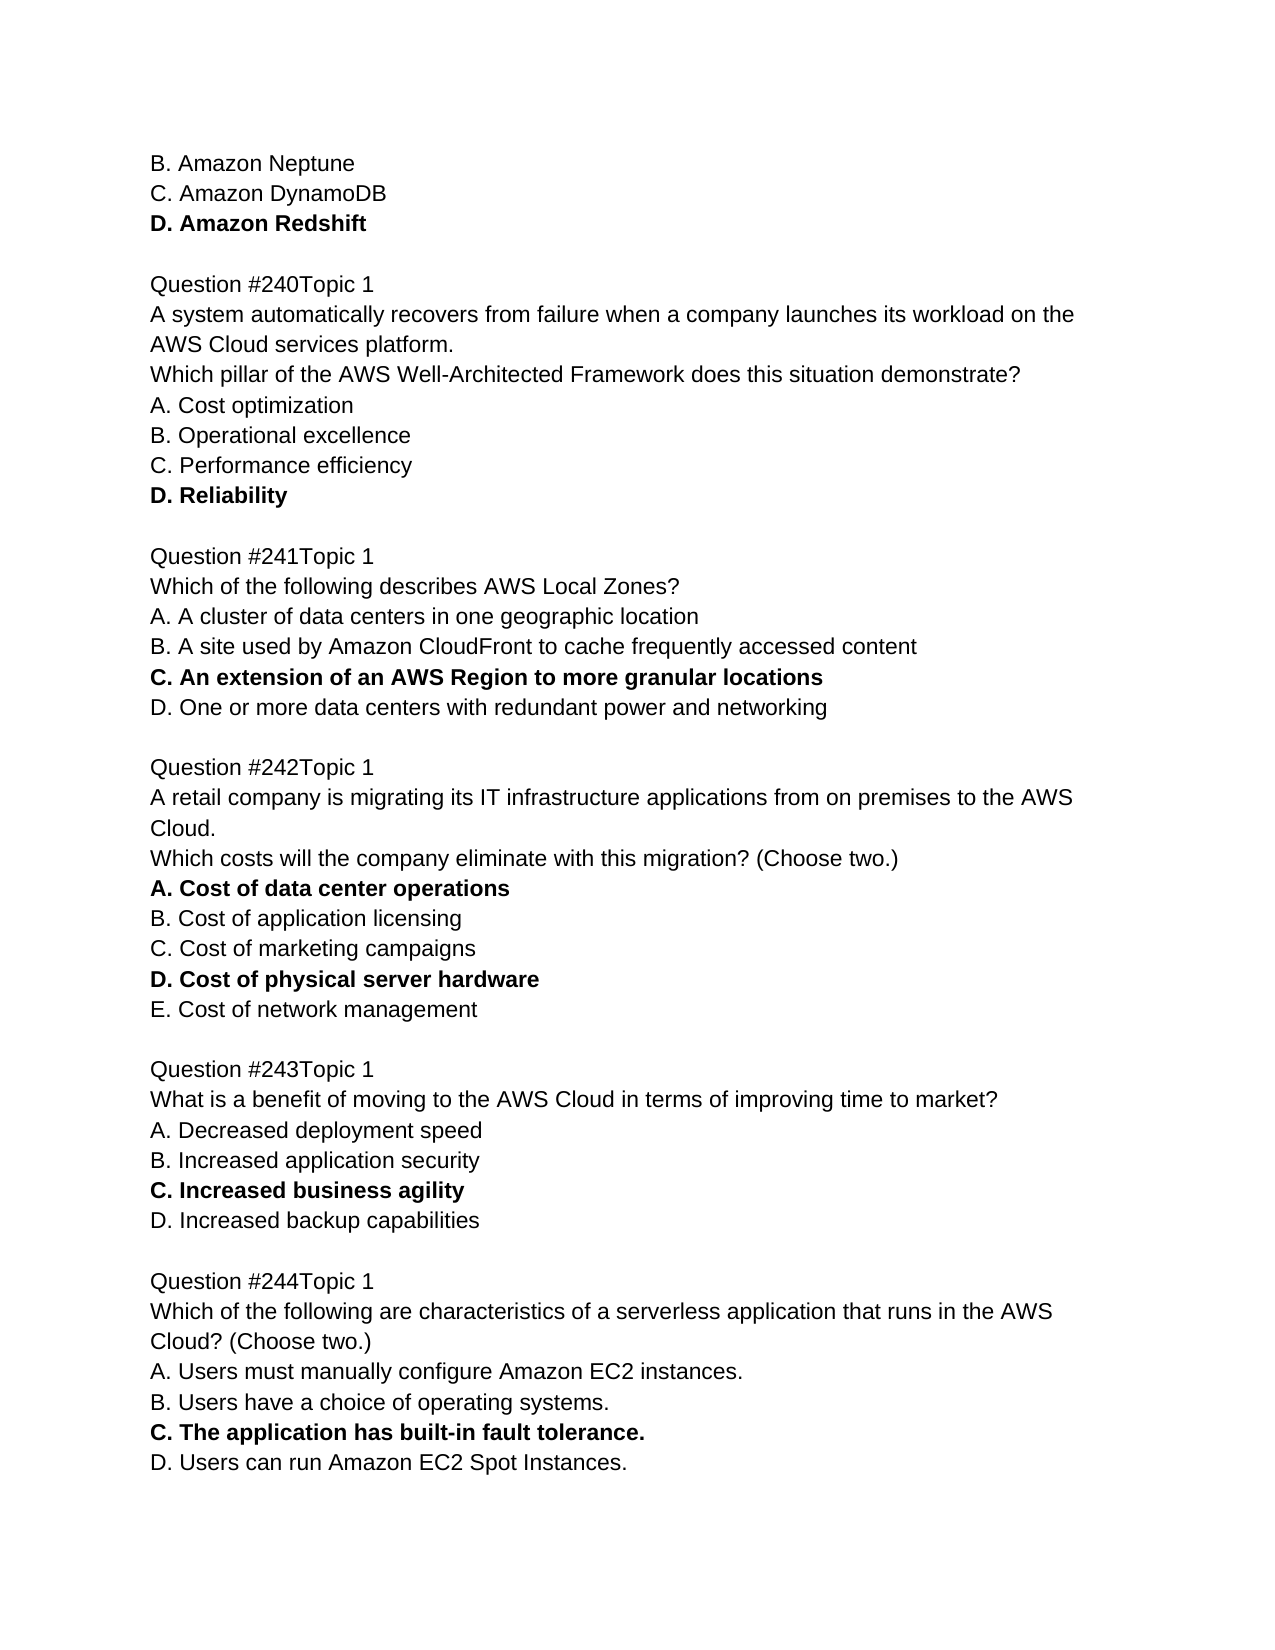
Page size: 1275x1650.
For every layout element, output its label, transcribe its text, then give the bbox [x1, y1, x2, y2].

text Question #243Topic 1 [150, 1056, 1125, 1083]
text A. Decreased deployment speed [150, 1117, 1125, 1143]
text C. Performance efficiency [150, 452, 1125, 478]
text D. Users can run Amazon EC2 Spot Instances. [150, 1449, 1125, 1475]
text A. Cost of data center operations [150, 875, 1125, 901]
text C. Amazon DynamoDB [150, 180, 1125, 207]
text A. Cost optimization [150, 392, 1125, 418]
text C. Increased business agility [150, 1177, 1125, 1203]
text What is a benefit of moving to the AWS Cloud in terms of improving time to market? [150, 1086, 1125, 1113]
text B. Users have a choice of operating systems. [150, 1388, 1125, 1415]
text Question #240Topic 1 [150, 271, 1125, 297]
text C. An extension of an AWS Region to more granular locations [150, 663, 1125, 690]
text D. Cost of physical server hardware [150, 966, 1125, 992]
text D. Amazon Redshift [150, 210, 1125, 237]
text C. Cost of marketing campaigns [150, 935, 1125, 962]
text B. A site used by Amazon CloudFront to cache frequently accessed content [150, 633, 1125, 660]
text B. Cost of application licensing [150, 905, 1125, 932]
text Which of the following are characteristics of a serverless application that runs in the AWS Cloud? (Choose two.) [150, 1298, 1125, 1354]
text Question #241Topic 1 [150, 543, 1125, 569]
text E. Cost of network management [150, 996, 1125, 1022]
text A. Users must manually configure Amazon EC2 instances. [150, 1358, 1125, 1385]
text Question #242Topic 1 [150, 754, 1125, 781]
text Which costs will the company eliminate with this migration? (Choose two.) [150, 845, 1125, 871]
text B. Increased application security [150, 1147, 1125, 1173]
text B. Operational excellence [150, 422, 1125, 448]
text D. Reliability [150, 482, 1125, 509]
text C. The application has built-in fault tolerance. [150, 1419, 1125, 1445]
text A retail company is migrating its IT infrastructure applications from on premises to the AWS Cloud. [150, 784, 1125, 841]
text A system automatically recovers from failure when a company launches its workload on the AWS Cloud services platform. [150, 301, 1125, 358]
text D. One or more data centers with redundant power and networking [150, 694, 1125, 720]
text B. Amazon Neptune [150, 150, 1125, 176]
text A. A cluster of data centers in one geographic location [150, 603, 1125, 629]
text Which of the following describes AWS Local Zones? [150, 573, 1125, 599]
text D. Increased backup capabilities [150, 1207, 1125, 1234]
text Which pillar of the AWS Well-Architected Framework does this situation demonstrate? [150, 361, 1125, 388]
text Question #244Topic 1 [150, 1268, 1125, 1294]
